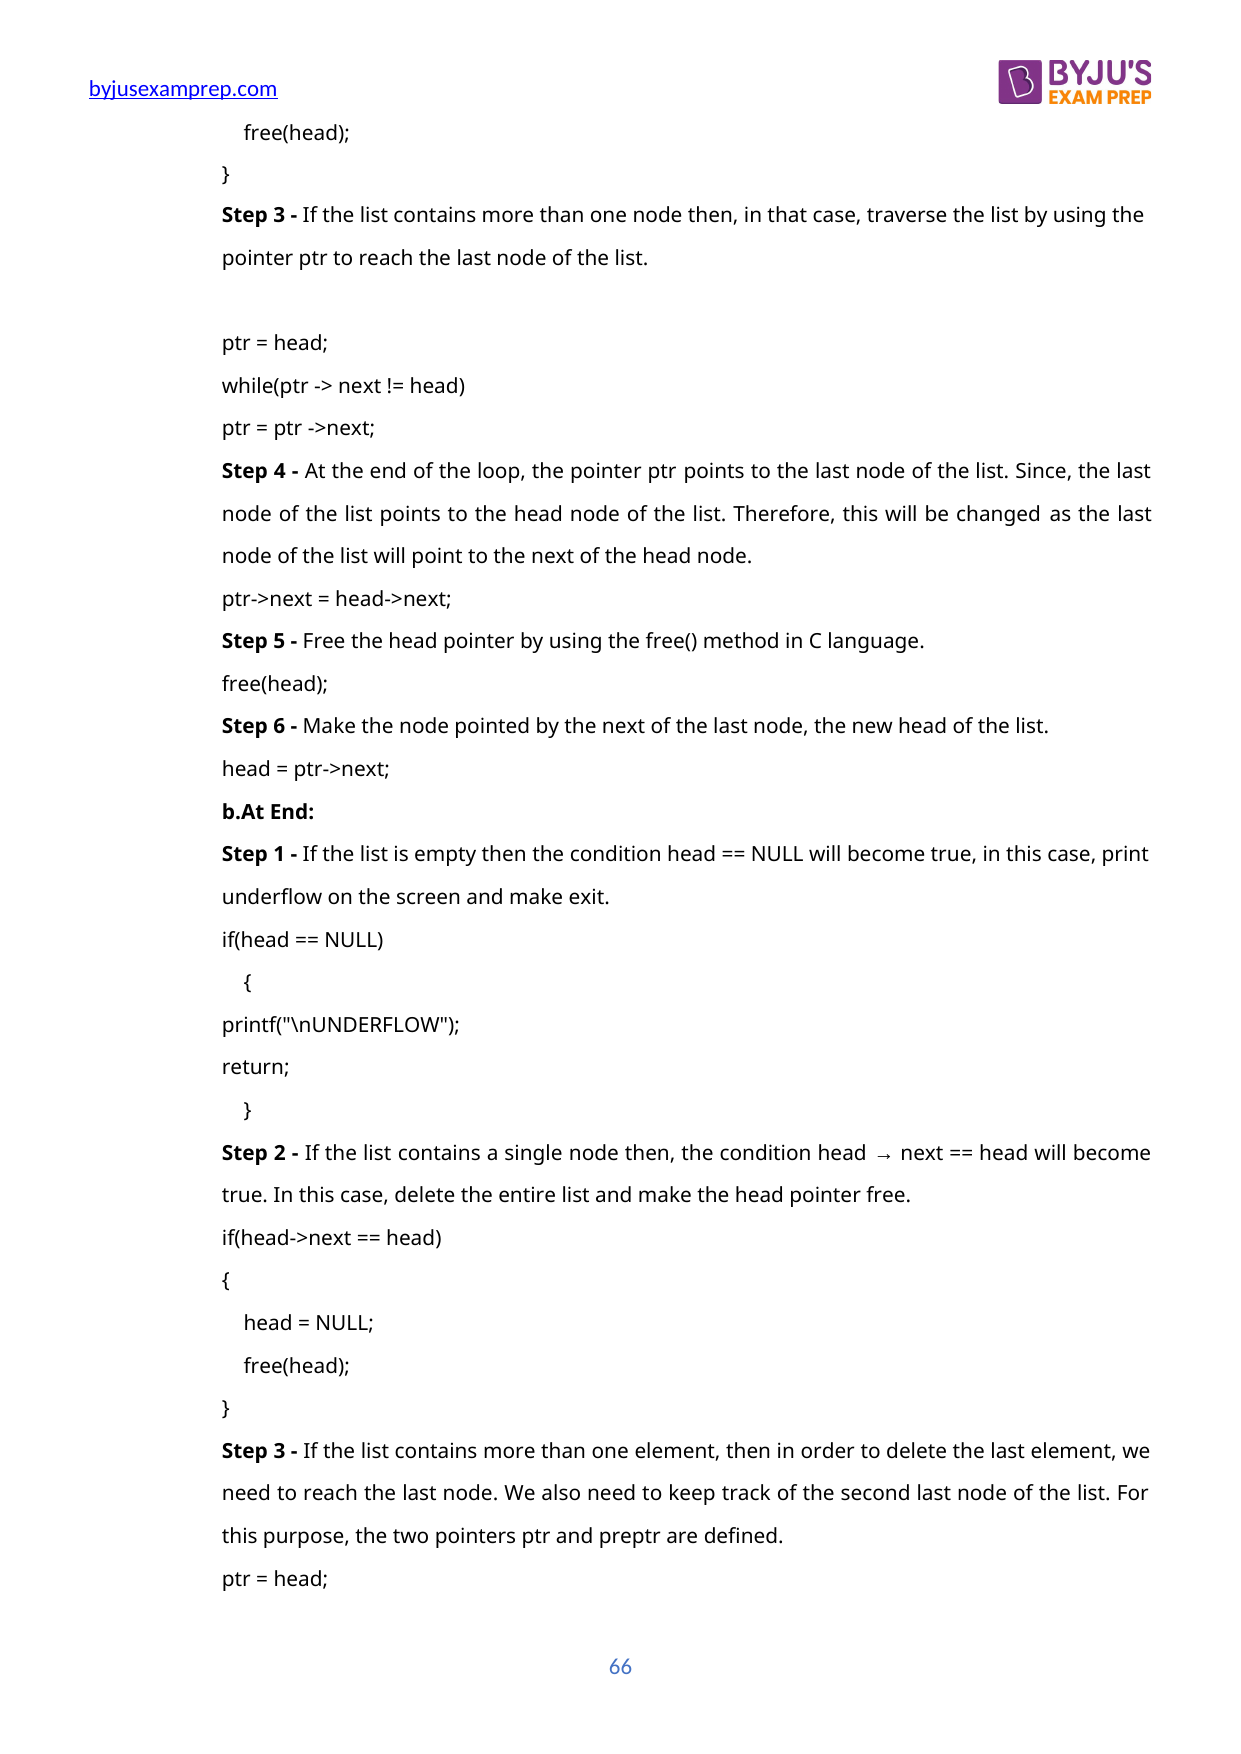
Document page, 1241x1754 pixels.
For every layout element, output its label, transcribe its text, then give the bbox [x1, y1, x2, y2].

text free(head); [222, 118, 1152, 147]
text Step 2 - If the list contains a single node then, the condition head → next == head will become true. In this case, delete the entire list and make the head pointer free. [222, 1138, 1152, 1209]
text head = ptr->next; [222, 754, 1152, 783]
text } [222, 1393, 1152, 1422]
text Step 3 - If the list contains more than one element, then in order to delete the last element, we need to reach the last node. We also need to keep track of the second last node of the list. For this purpose, the two pointers ptr and preptr are defined. [222, 1436, 1152, 1549]
picture [998, 60, 1152, 104]
text printf("\nUNDERFLOW"); [222, 1010, 1152, 1038]
text free(head); [222, 669, 1152, 697]
text ptr = head; [222, 328, 1152, 357]
text ptr = head; [222, 1564, 1152, 1592]
text ptr->next = head->next; [222, 584, 1152, 612]
text Step 6 - Make the node pointed by the next of the last node, the new head of the list. [222, 712, 1152, 740]
text Step 1 - If the list is empty then the condition head == NULL will become true, in this case, print underflow on the screen and make exit. [222, 839, 1152, 911]
text } [222, 159, 1152, 188]
text Step 5 - Free the head pointer by using the free() method in C language. [222, 626, 1152, 655]
text Step 3 - If the list contains more than one node then, in that case, traverse the list by using the pointer ptr to reach the last node of the list. [222, 200, 1152, 271]
text while(ptr -> next != head) [222, 371, 1152, 399]
text return; [222, 1052, 1152, 1081]
text if(head->next == head) [222, 1223, 1152, 1251]
text head = NULL; [222, 1308, 1152, 1337]
text ptr = ptr ->next; [222, 413, 1152, 442]
text { [222, 1266, 1152, 1294]
text free(head); [222, 1351, 1152, 1379]
text if(head == NULL) [222, 925, 1152, 953]
text Step 4 - At the end of the loop, the pointer ptr points to the last node of the list. Since, the last node of the list points to the head node of the list. Therefore, this will be changed as the last node of the list will point to the next of the head node. [222, 456, 1152, 570]
text { [222, 967, 1152, 996]
text } [222, 1095, 1152, 1123]
text b.At End: [222, 797, 1152, 825]
